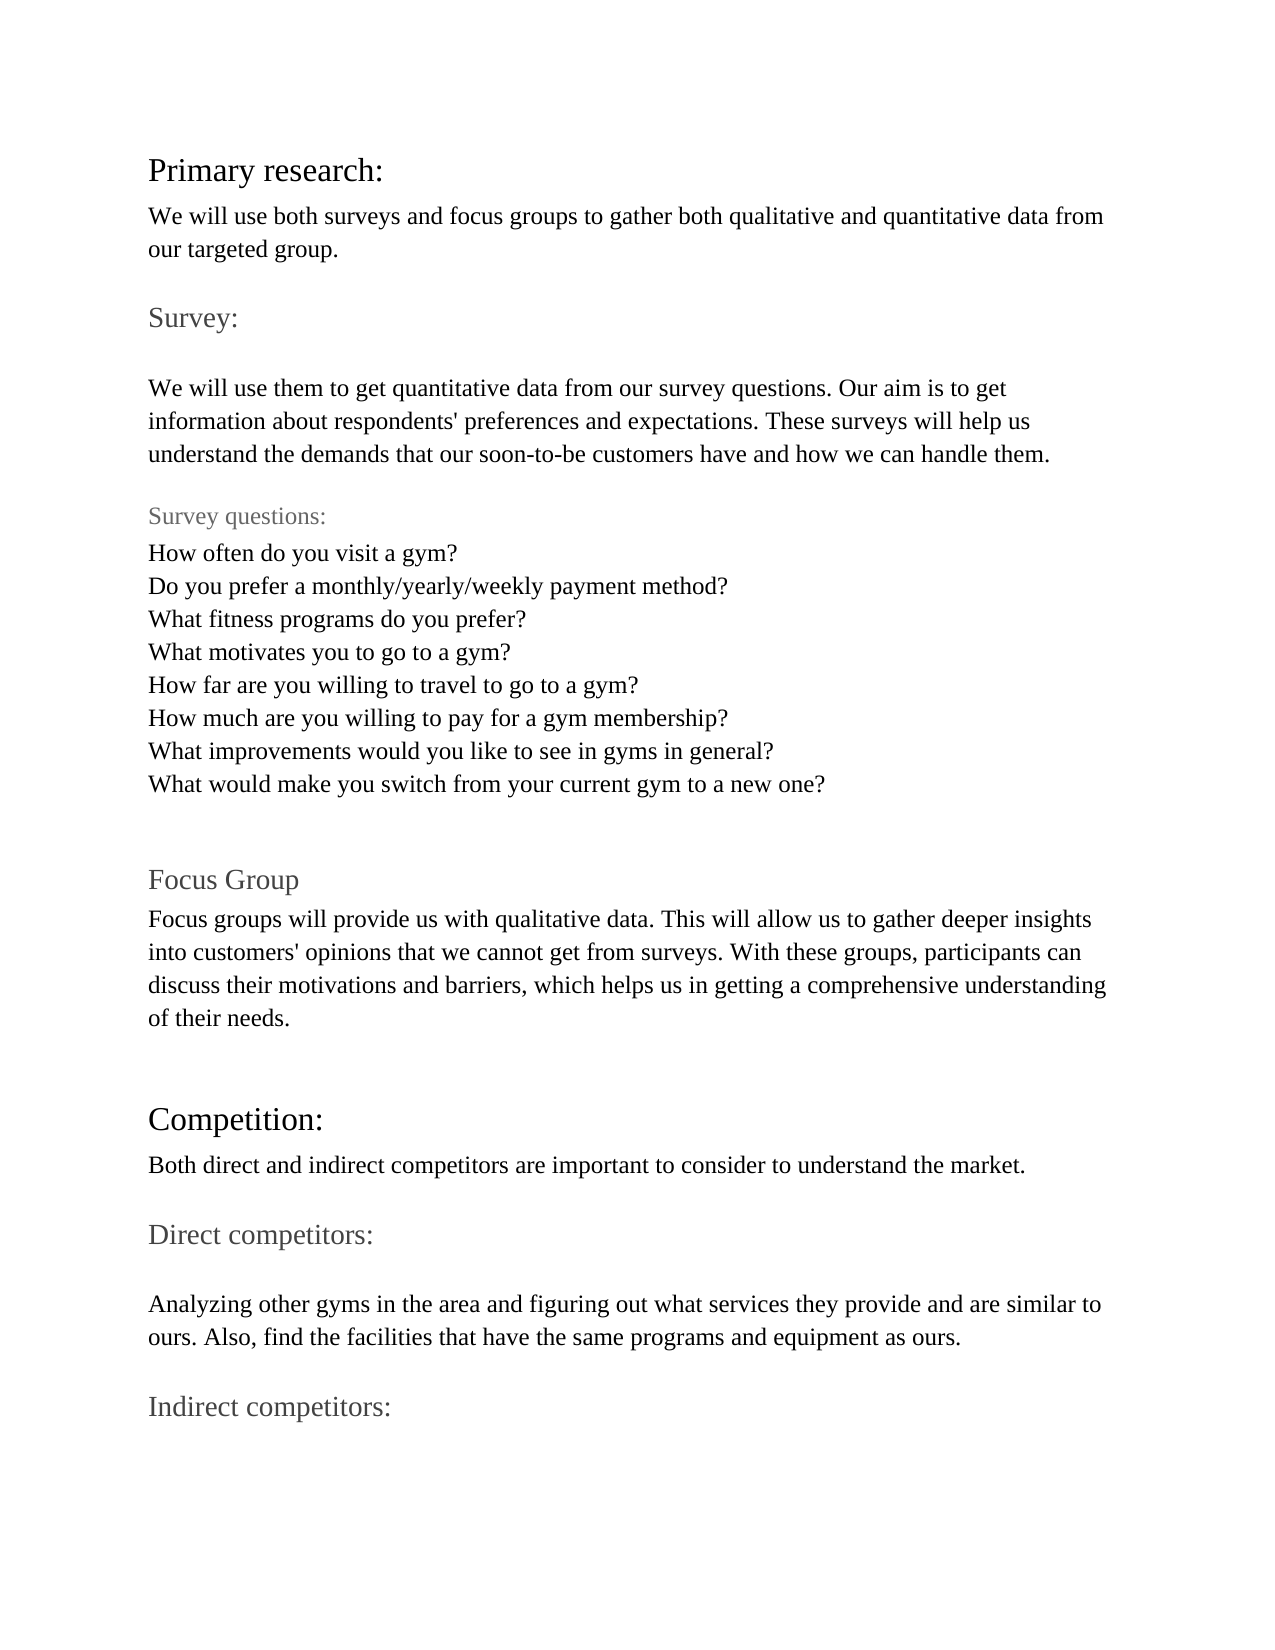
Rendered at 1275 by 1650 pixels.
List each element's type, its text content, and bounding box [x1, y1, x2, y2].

text We will use both surveys and focus groups to gather both qualitative and quantitative data from our targeted group. [148, 201, 1127, 263]
text How often do you visit a gym? [148, 538, 1127, 567]
subtitle Direct competitors: [148, 1217, 1127, 1250]
text Do you prefer a monthly/yearly/weekly payment method? [148, 571, 1127, 600]
text How much are you willing to pay for a gym membership? [148, 703, 1127, 732]
text Focus groups will provide us with qualitative data. This will allow us to gather deeper insights into customers' opinions that we cannot get from surveys. With these groups, participants can discuss their motivations and barriers, which helps us in getting a comprehensive understanding of their needs. [148, 904, 1127, 1032]
subtitle Survey: [148, 300, 1127, 334]
text Analyzing other gyms in the area and figuring out what services they provide and are similar to ours. Also, find the facilities that have the same programs and equipment as ours. [148, 1289, 1127, 1351]
text What improvements would you like to see in gyms in general? [148, 736, 1127, 765]
text What would make you switch from your current gym to a new one? [148, 769, 1127, 798]
text We will use them to get quantitative data from our survey questions. Our aim is to get information about respondents' preferences and expectations. These surveys will help us understand the demands that our soon-to-be customers have and how we can handle them. [148, 373, 1127, 467]
subtitle Indirect competitors: [148, 1389, 1127, 1422]
text Both direct and indirect competitors are important to consider to understand the market. [148, 1151, 1127, 1179]
subtitle Competition: [148, 1100, 1127, 1138]
text How far are you willing to travel to go to a gym? [148, 670, 1127, 699]
text What motivates you to go to a gym? [148, 637, 1127, 666]
text What fitness programs do you prefer? [148, 604, 1127, 633]
subtitle Survey questions: [148, 501, 1127, 530]
subtitle Primary research: [148, 150, 1127, 188]
subtitle Focus Group [148, 862, 1127, 895]
